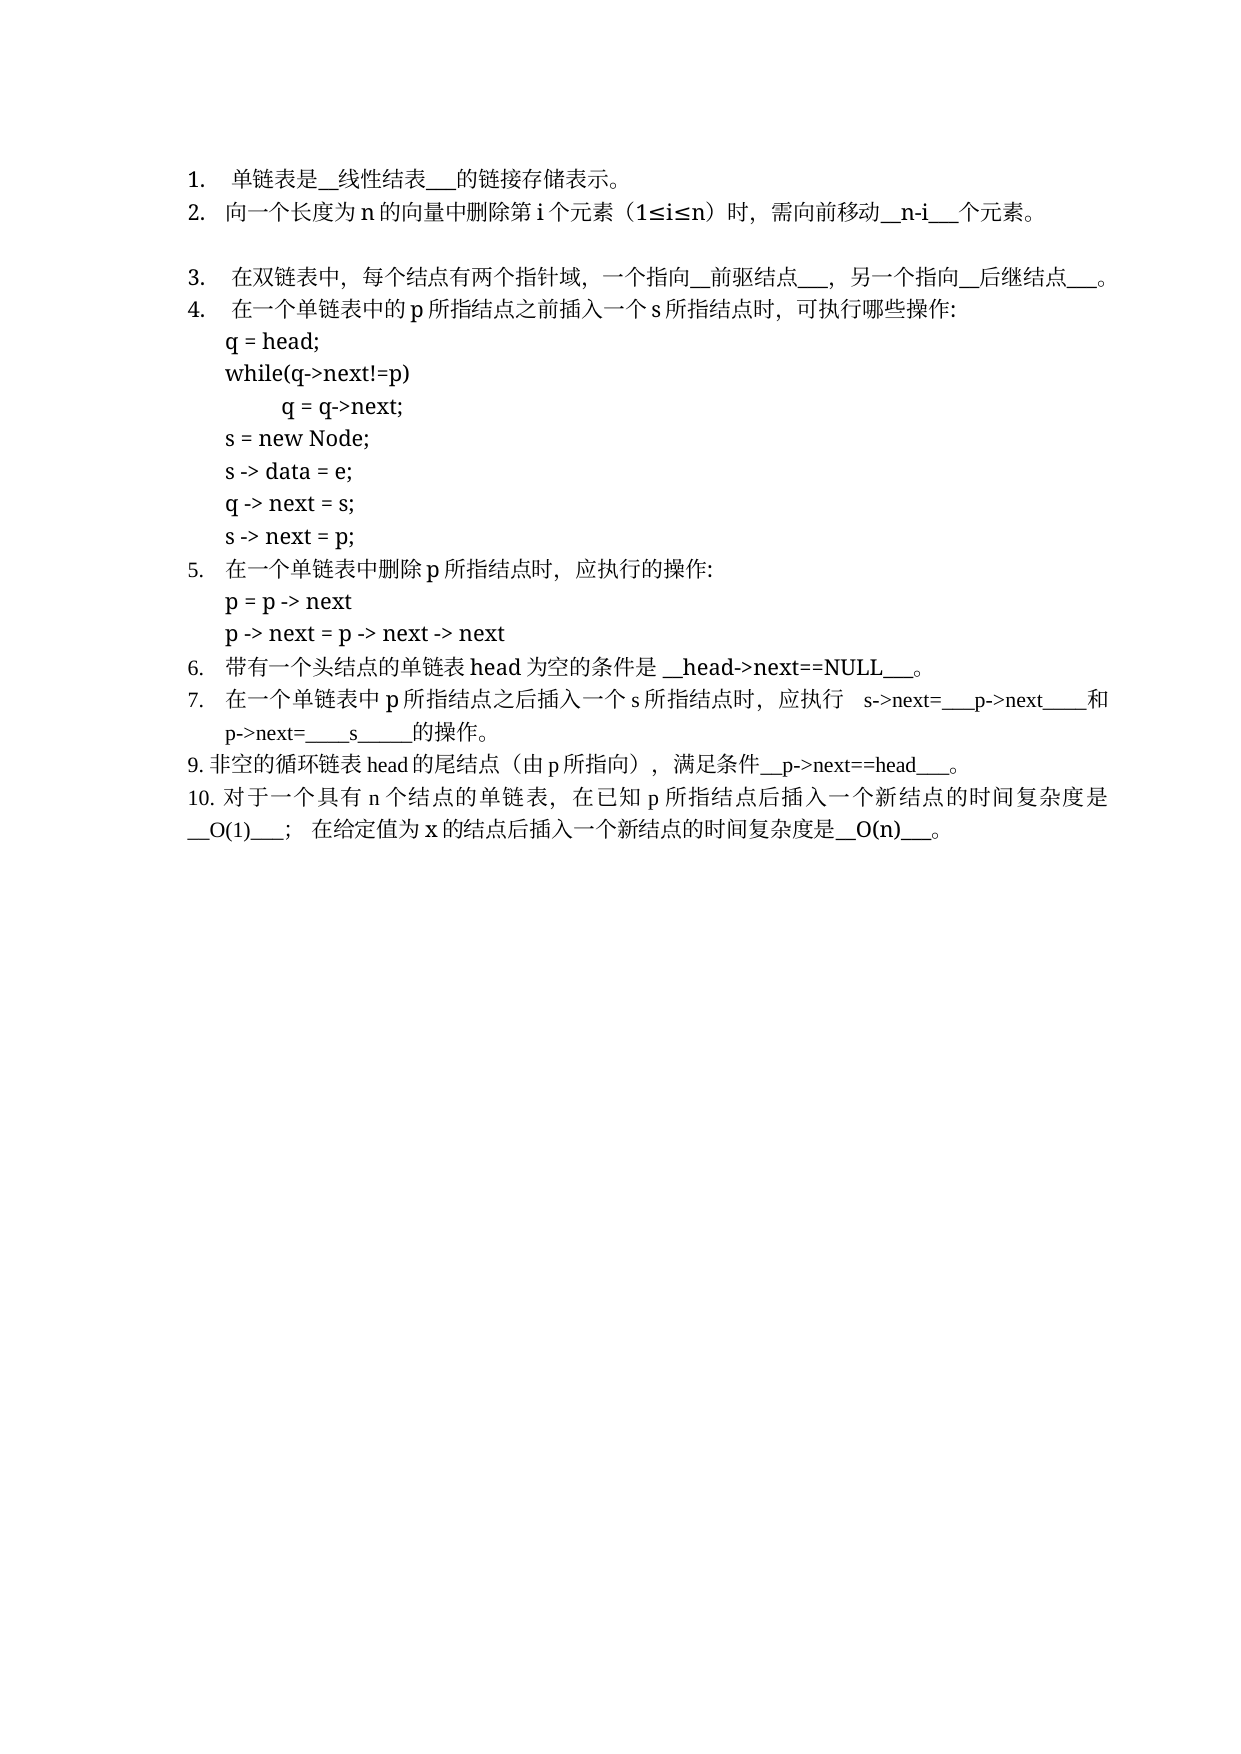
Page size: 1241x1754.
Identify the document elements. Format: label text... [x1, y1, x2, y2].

text s -> data = e; [225, 454, 1109, 487]
text q = q->next; [225, 389, 1109, 422]
list 向一个长度为n的向量中删除第i个元素（1≤i≤n）时，需向前移动__n-i___个元素。 [187, 194, 1109, 227]
text s = new Node; [225, 422, 1109, 454]
text 10. 对于一个具有n个结点的单链表，在已知p所指结点后插入一个新结点的时间复杂度是__O(1)___； 在给定值为x的结点后插入一个新结点的时间复杂度是__O(n)___。 [187, 779, 1109, 844]
list 带有一个头结点的单链表head为空的条件是 __head->next==NULL___。 [187, 649, 1109, 682]
text p -> next = p -> next -> next [225, 617, 1109, 649]
list 在一个单链表中的p所指结点之前插入一个s所指结点时，可执行哪些操作: [187, 292, 1109, 324]
text q -> next = s; [225, 487, 1109, 519]
text s -> next = p; [225, 519, 1109, 552]
list 在一个单链表中p所指结点之后插入一个s所指结点时，应执行 s->next=___p->next____和 p->next=____s_____的操作。 [187, 682, 1109, 747]
text while(q->next!=p) [225, 357, 1109, 389]
list 单链表是__线性结表___的链接存储表示。 [187, 162, 1109, 194]
text p = p -> next [225, 584, 1109, 617]
text 9. 非空的循环链表head的尾结点（由p所指向），满足条件__p->next==head___。 [187, 747, 1109, 779]
list 在一个单链表中删除p所指结点时，应执行的操作: [187, 552, 1109, 584]
list 在双链表中，每个结点有两个指针域，一个指向__前驱结点___，另一个指向__后继结点___。 [187, 259, 1109, 292]
text q = head; [225, 324, 1109, 357]
